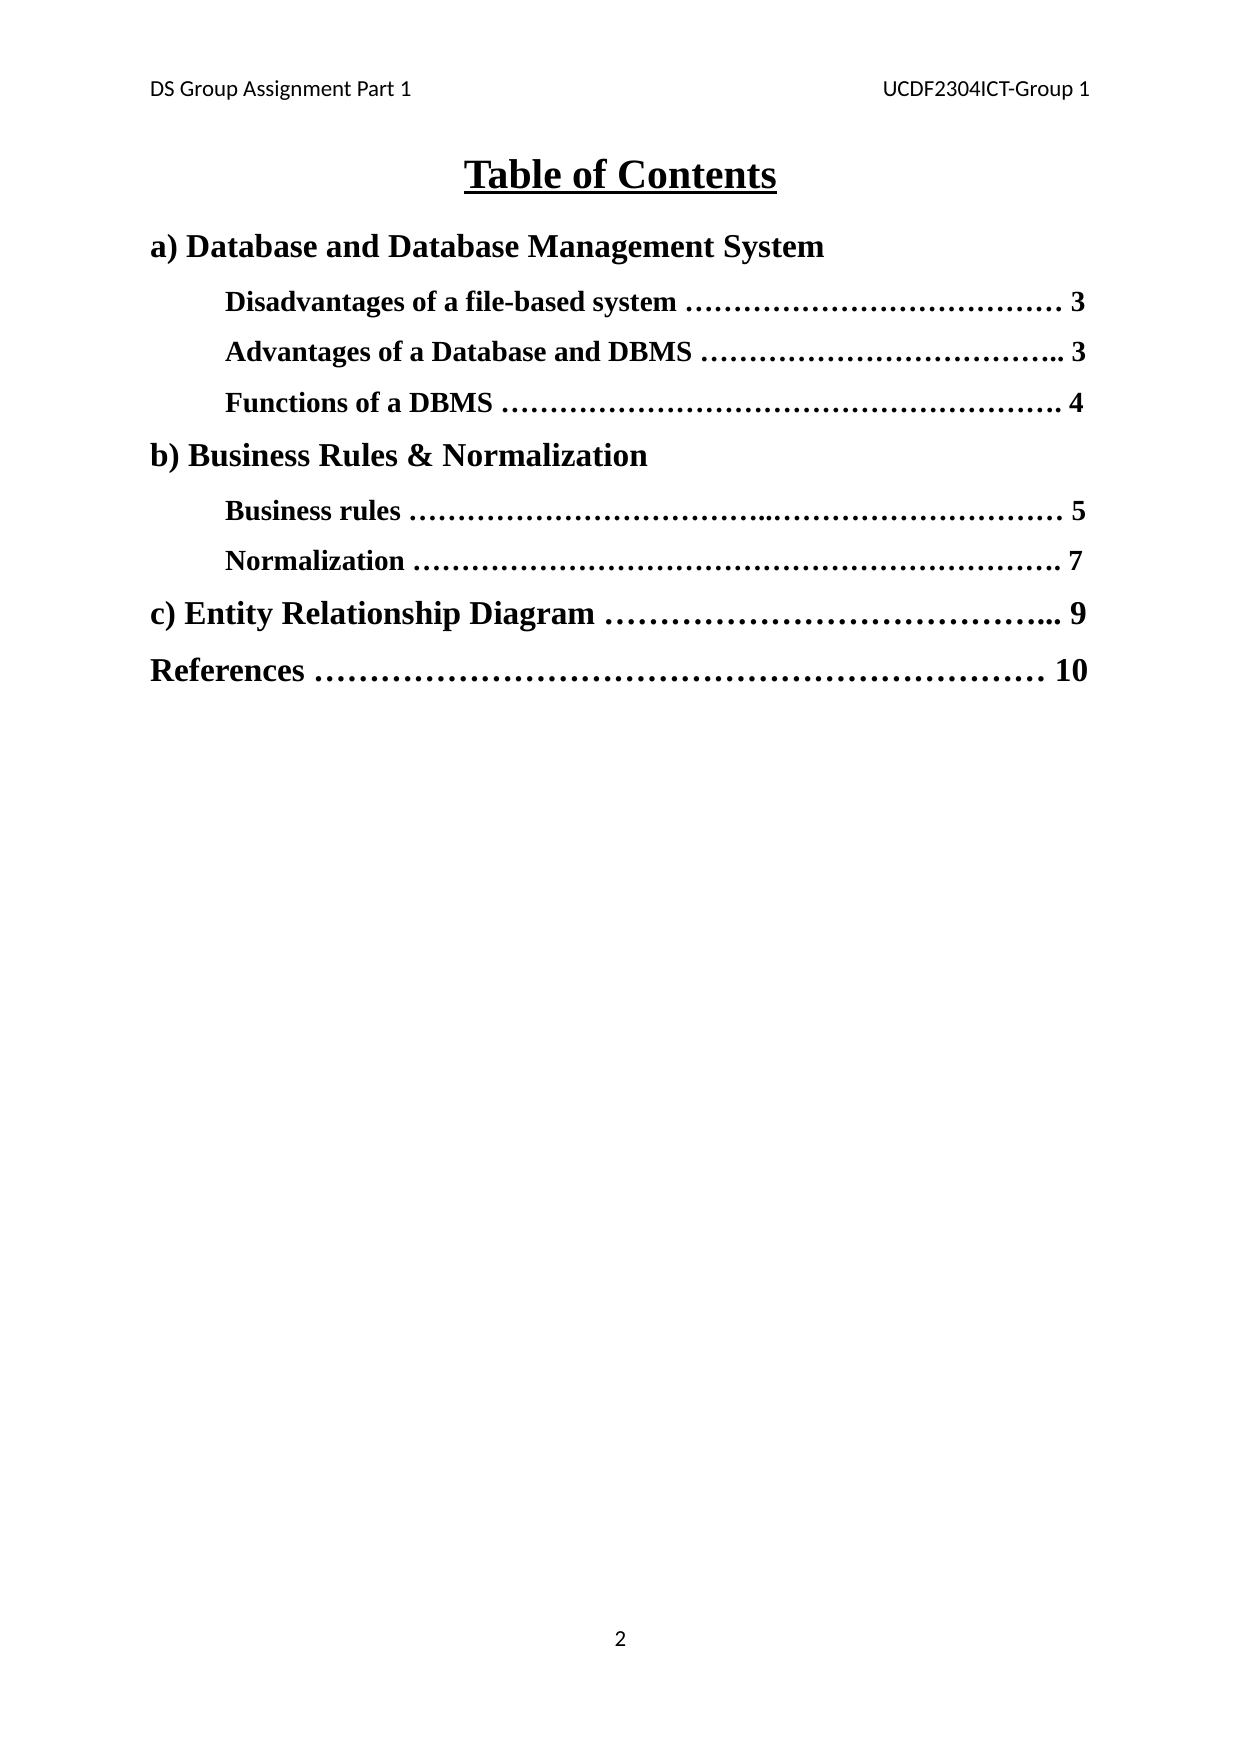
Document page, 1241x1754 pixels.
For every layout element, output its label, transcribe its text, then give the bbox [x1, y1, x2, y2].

text Normalization …………………………………………………………. 7 [150, 543, 1090, 576]
text Business rules ………………………………..………………………… 5 [150, 493, 1090, 526]
text a) Database and Database Management System [150, 227, 1090, 265]
text b) Business Rules & Normalization [150, 435, 1090, 473]
text Advantages of a Database and DBMS ……………………………….. 3 [150, 334, 1090, 368]
text Disadvantages of a file-based system ………………………………… 3 [150, 284, 1090, 318]
text References ………………………………………………………… 10 [150, 651, 1090, 689]
text c) Entity Relationship Diagram …………………………………... 9 [150, 593, 1090, 632]
text Functions of a DBMS …………………………………………………. 4 [150, 385, 1090, 418]
text Table of Contents [150, 150, 1090, 198]
